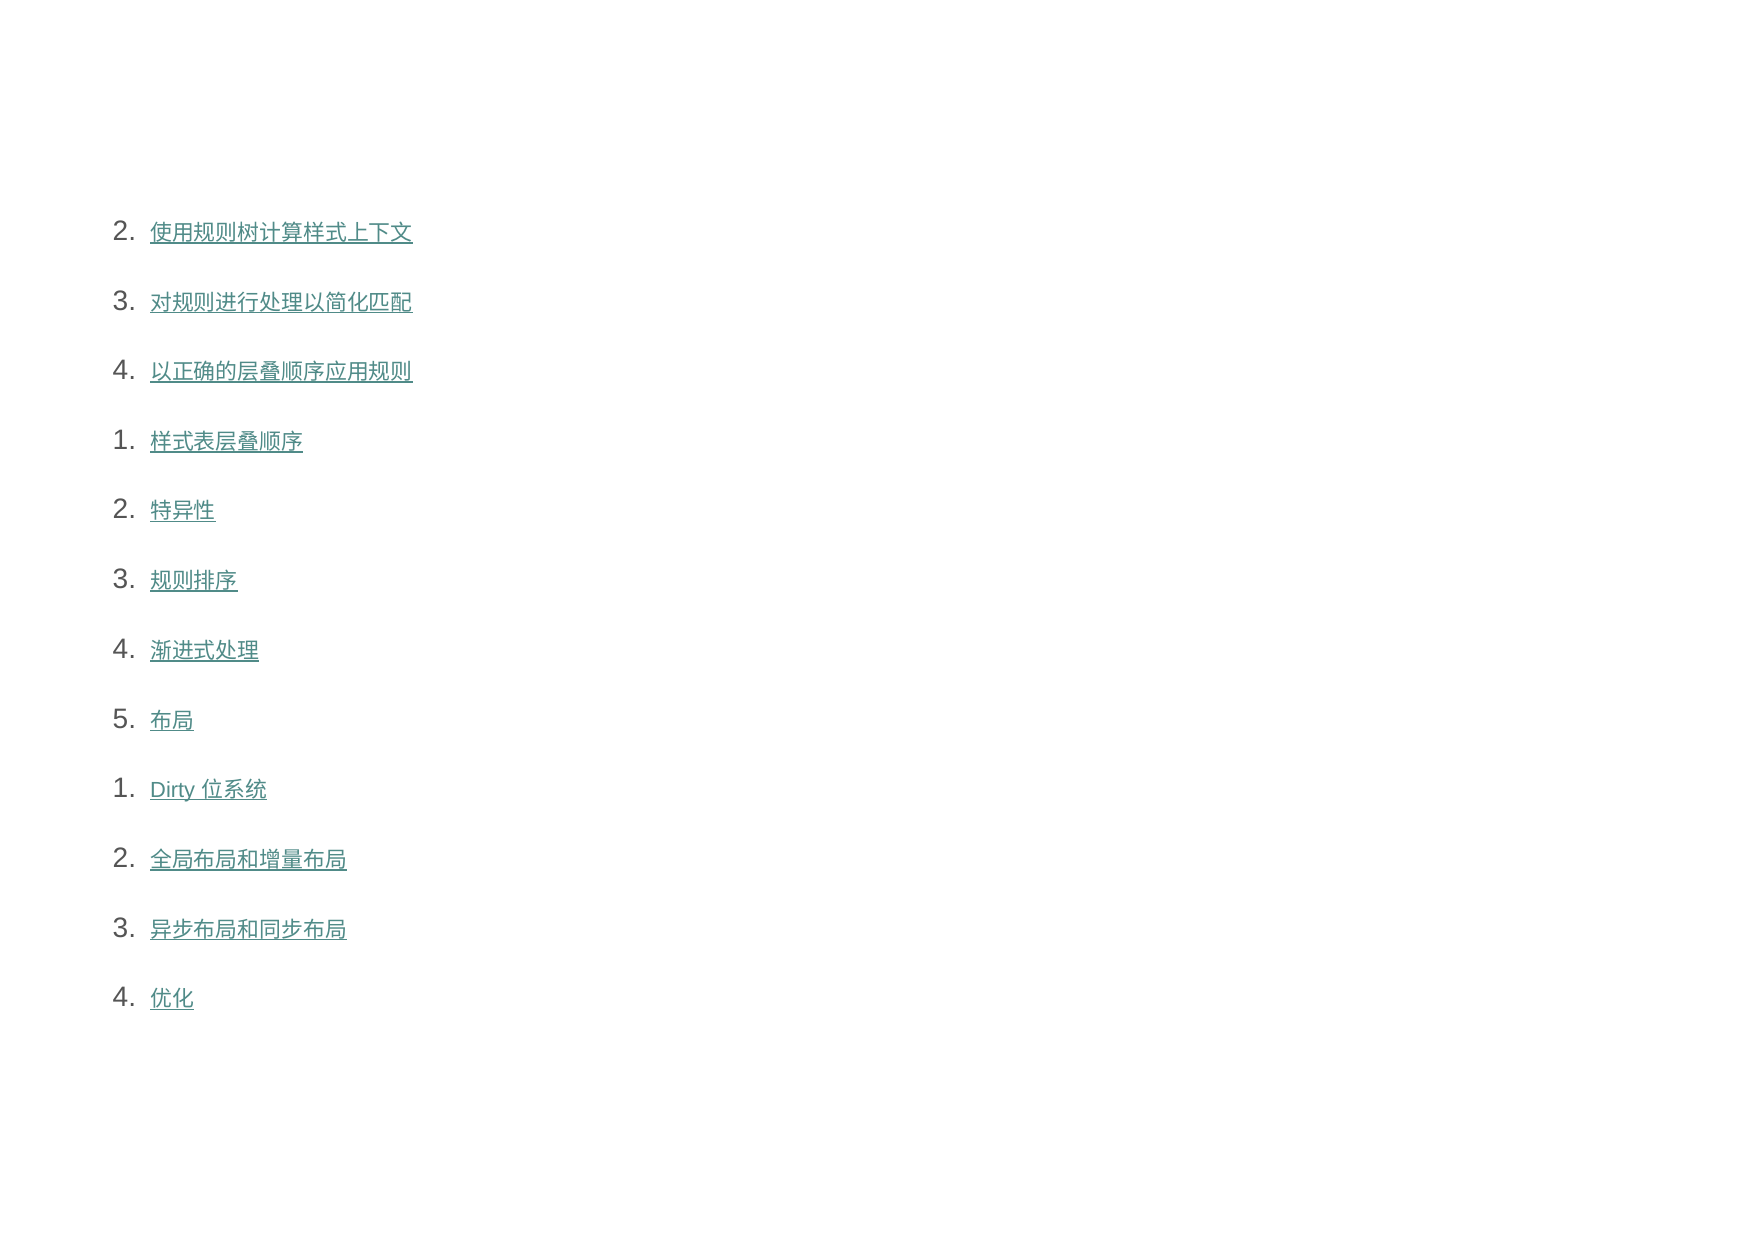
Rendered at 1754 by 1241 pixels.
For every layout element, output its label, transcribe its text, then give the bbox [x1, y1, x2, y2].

list Dirty 位系统 [112, 755, 1604, 820]
list 特异性 [112, 476, 1604, 541]
list 以正确的层叠顺序应用规则 [112, 337, 1604, 402]
list 优化 [112, 964, 1604, 1029]
list 样式表层叠顺序 [112, 407, 1604, 472]
list 渐进式处理 [112, 616, 1604, 681]
list 异步布局和同步布局 [112, 894, 1604, 959]
list 使用规则树计算样式上下文 [112, 198, 1604, 263]
list 规则排序 [112, 546, 1604, 611]
list 布局 [112, 685, 1604, 750]
list 对规则进行处理以简化匹配 [112, 267, 1604, 332]
list 全局布局和增量布局 [112, 825, 1604, 890]
